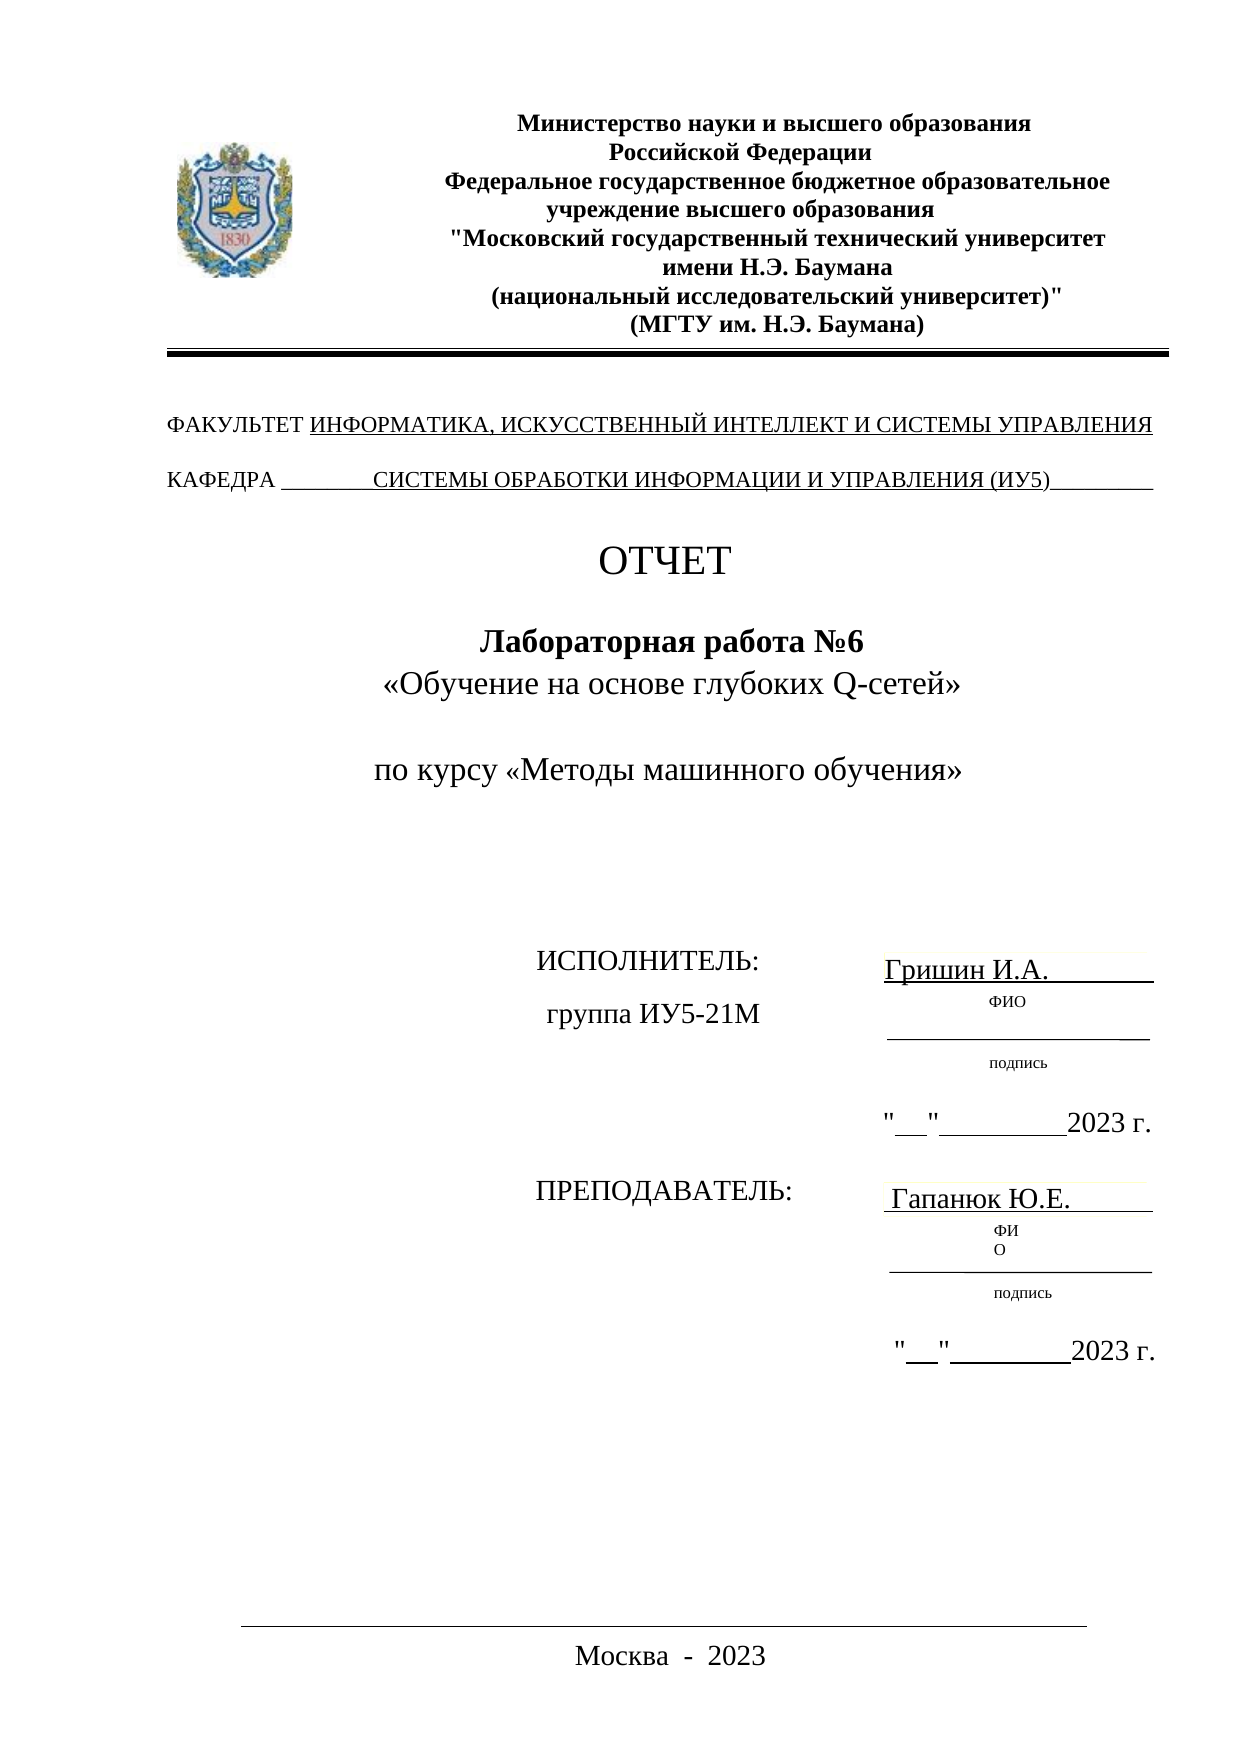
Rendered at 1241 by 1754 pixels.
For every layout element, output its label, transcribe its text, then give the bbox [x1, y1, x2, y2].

text ФАКУЛЬТЕТ ИНФОРМАТИКА, ИСКУССТВЕННЫЙ ИНТЕЛЛЕКТ И СИСТЕМЫ УПРАВЛЕНИЯ [167, 411, 1169, 437]
text " " 2023 г. [883, 1106, 1169, 1139]
table_header [167, 108, 311, 338]
text " " 2023 г. [894, 1333, 1169, 1367]
text «Обучение на основе глубоких Q-сетей» [275, 661, 1068, 703]
text Москва - 2023 [167, 1601, 803, 1671]
title ОТЧЕТ [261, 536, 1068, 583]
picture [175, 142, 292, 276]
text подпись [920, 1283, 1169, 1302]
text подпись [989, 1053, 1169, 1072]
text ПРЕПОДАВАТЕЛЬ: [535, 1173, 801, 1206]
text ФИО [989, 992, 1169, 1011]
text КАФЕДРА ________СИСТЕМЫ ОБРАБОТКИ ИНФОРМАЦИИ И УПРАВЛЕНИЯ (ИУ5)_________ [167, 466, 1169, 492]
subtitle Лабораторная работа №6 [275, 622, 1068, 661]
table_header Министерство науки и высшего образования Российской Федерации Федеральное государственное бюджетное образовательное учреждение высшего образования "Московский государственный технический университет имени Н.Э. Баумана (национальный исследовательский университет)" (МГТУ им. Н.Э. Баумана) [311, 108, 1170, 338]
text по курсу «Методы машинного обучения» [167, 746, 1170, 789]
text группа ИУ5-21М [546, 996, 760, 1029]
text ИСПОЛНИТЕЛЬ: [536, 943, 760, 976]
text ФИО [993, 1220, 1028, 1259]
